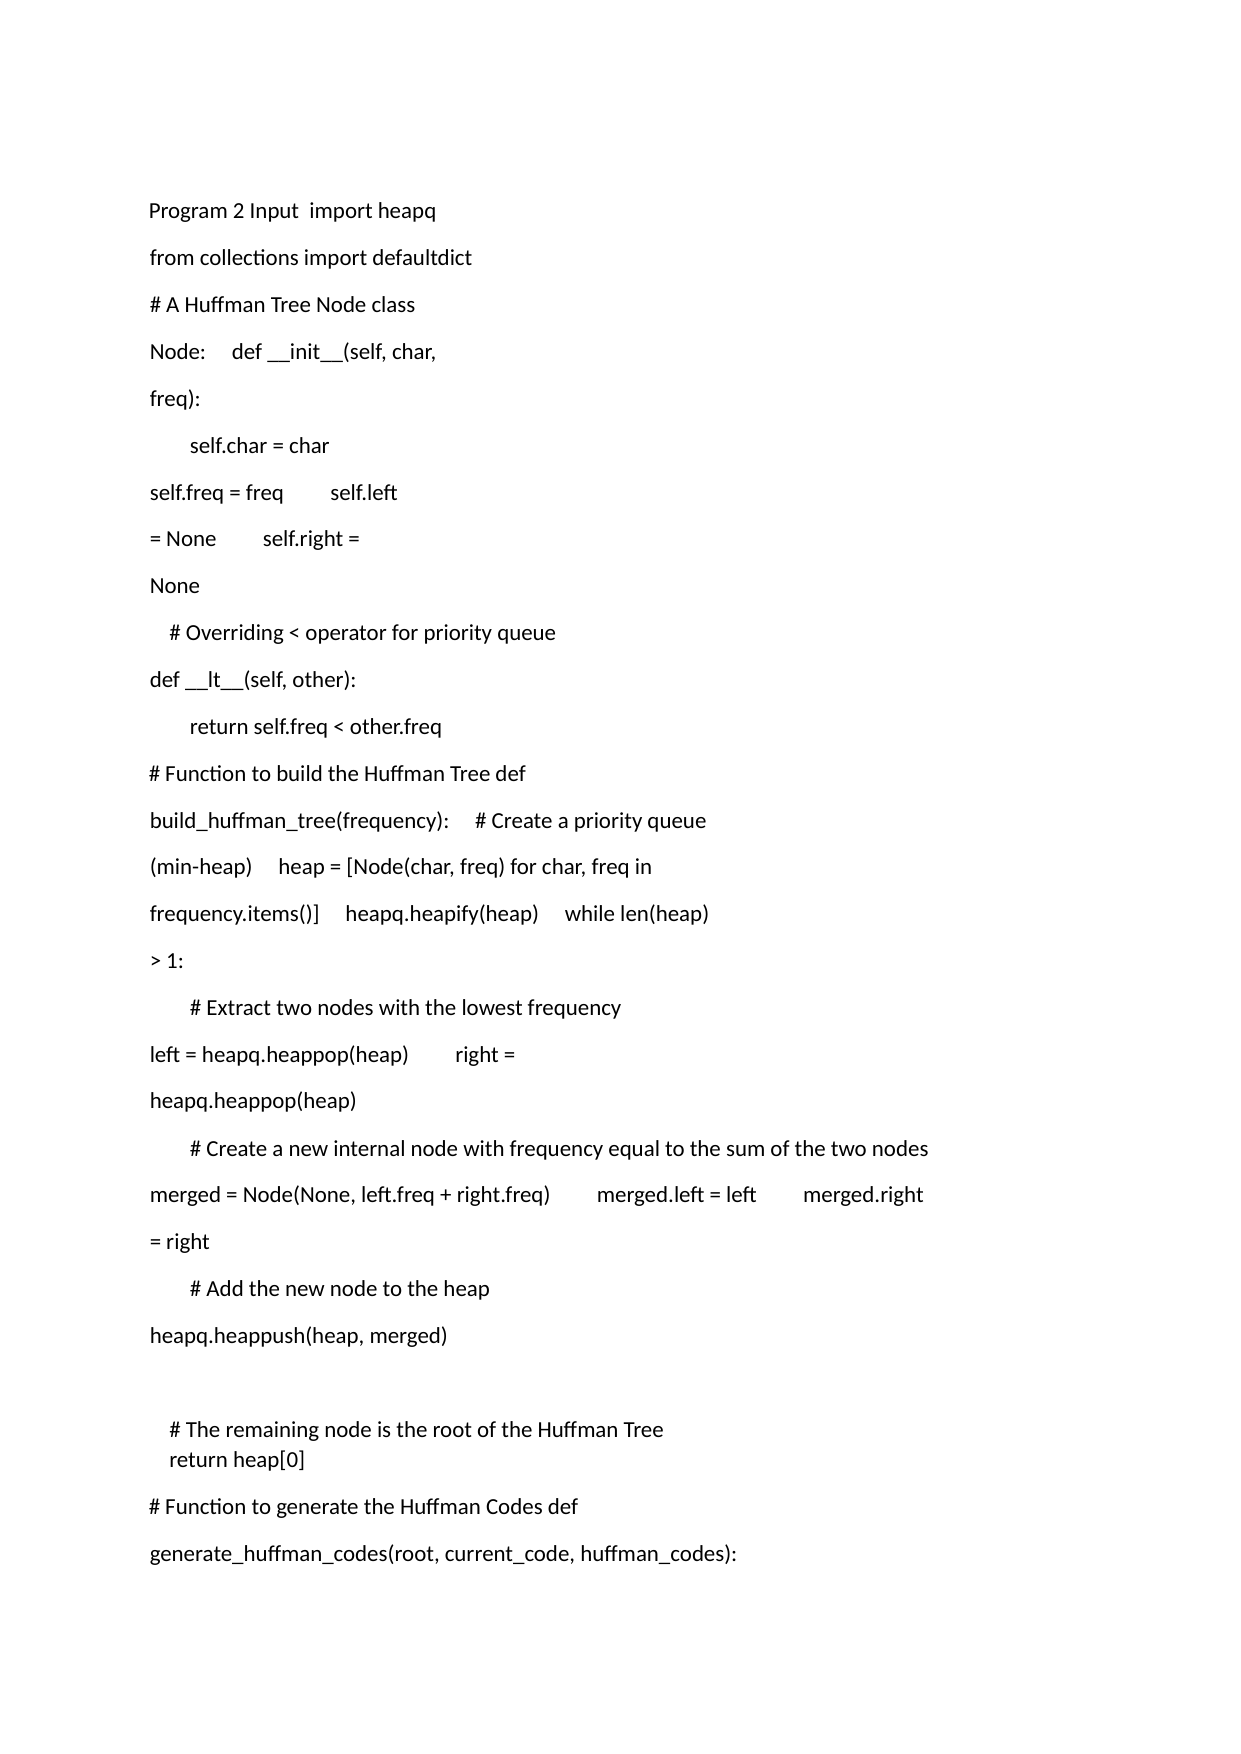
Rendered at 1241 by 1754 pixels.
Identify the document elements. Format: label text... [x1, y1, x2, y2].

text # Function to generate the Huffman Codes def generate_huffman_codes(root, current_code, huffman_codes): [148, 1492, 774, 1567]
text # Overriding < operator for priority queue def __lt__(self, other): [148, 618, 594, 693]
text # Add the new node to the heap heapq.heappush(heap, merged) [148, 1274, 712, 1349]
text return self.freq < other.freq [148, 712, 774, 740]
text # Create a new internal node with frequency equal to the sum of the two nodes merged = Node(None, left.freq + right.freq) merged.left = left merged.right = right [148, 1134, 931, 1255]
text # The remaining node is the root of the Huffman Tree [148, 1415, 774, 1443]
text # Function to build the Huffman Tree def build_huffman_tree(frequency): # Create a priority queue (min-heap) heap = [Node(char, freq) for char, freq in frequency.items()] heapq.heapify(heap) while len(heap) > 1: [148, 759, 721, 974]
text Program 2 Input import heapq from collections import defaultdict # A Huffman Tree Node class Node: def __init__(self, char, freq): [148, 197, 473, 412]
text # Extract two nodes with the lowest frequency left = heapq.heappop(heap) right = heapq.heappop(heap) [148, 993, 624, 1115]
text self.char = char self.freq = freq self.left = None self.right = None [148, 431, 398, 599]
text return heap[0] [148, 1446, 774, 1474]
